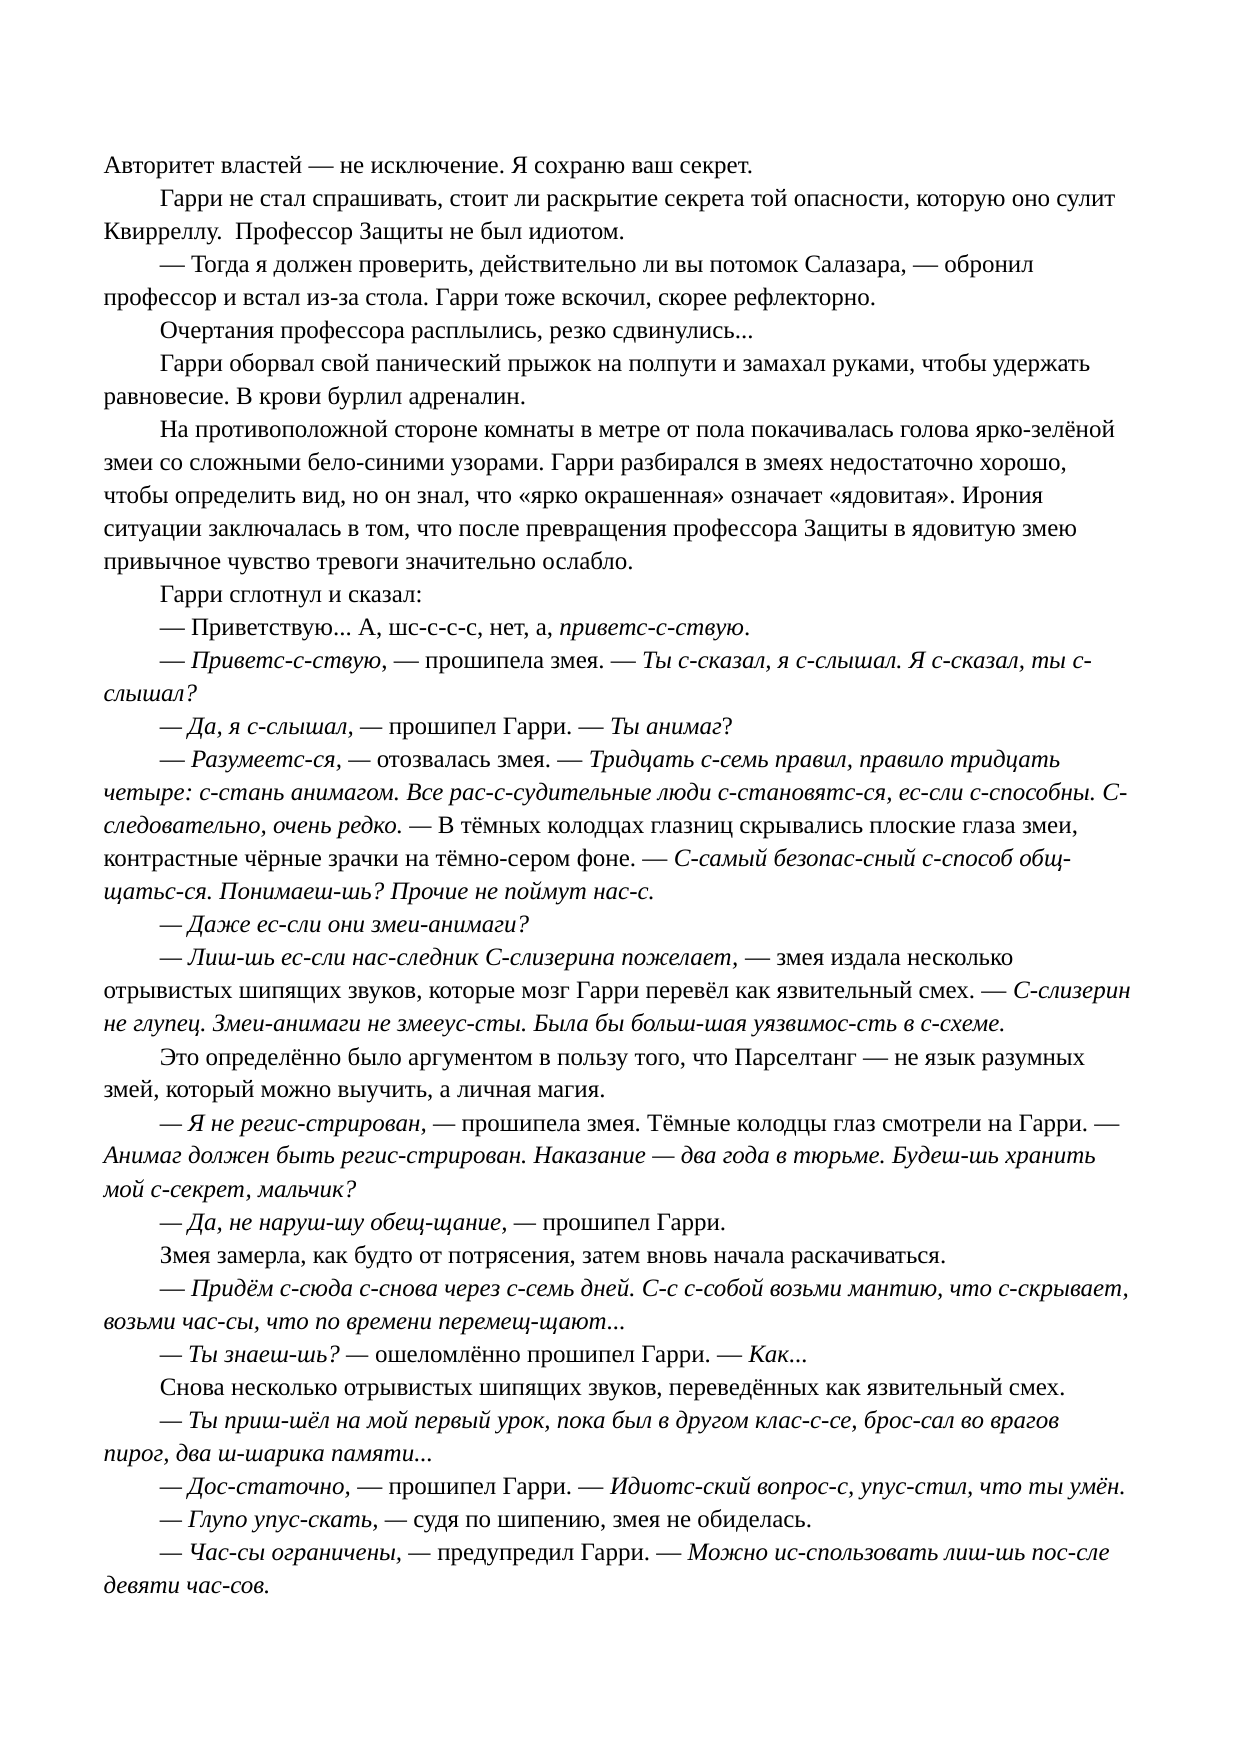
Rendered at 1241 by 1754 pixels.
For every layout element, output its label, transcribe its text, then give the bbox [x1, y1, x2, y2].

text — Час-сы ограничены, — предупредил Гарри. — Можно ис-спользовать лиш-шь пос-сле девяти час-сов. [103, 1537, 1131, 1599]
text — Разумеетс-ся, — отозвалась змея. — Тридцать с-семь правил, правило тридцать четыре: с-стань анимагом. Все рас-с-судительные люди с-становятс-ся, ес-сли с-способны. С-следовательно, очень редко. — В тёмных колодцах глазниц скрывались плоские глаза змеи, контрастные чёрные зрачки на тёмно-сером фоне. — С-самый безопас-сный с-способ общ-щатьс-ся. Понимаеш-шь? Прочие не поймут нас-с. [103, 744, 1131, 905]
text — Ты знаеш-шь? — ошеломлённо прошипел Гарри. — Как... [103, 1339, 1131, 1367]
text — Даже ес-сли они змеи-анимаги? [103, 909, 1131, 938]
text — Я не регис-стрирован, — прошипела змея. Тёмные колодцы глаз смотрели на Гарри. — Анимаг должен быть регис-стрирован. Наказание — два года в тюрьме. Будеш-шь хранить мой с-секрет, мальчик? [103, 1108, 1131, 1202]
text — Приветс-с-ствую, — прошипела змея. — Ты с-сказал, я с-слышал. Я с-сказал, ты с-слышал? [103, 645, 1131, 707]
text — Приветствую... А, шс-с-с-с, нет, а, приветс-с-ствую. [103, 612, 1131, 641]
text Змея замерла, как будто от потрясения, затем вновь начала раскачиваться. [103, 1240, 1131, 1268]
text — Дос-статочно, — прошипел Гарри. — Идиотс-ский вопрос-с, упус-стил, что ты умён. [103, 1471, 1131, 1499]
text — Лиш-шь ес-сли нас-следник С-слизерина пожелает, — змея издала несколько отрывистых шипящих звуков, которые мозг Гарри перевёл как язвительный смех. — С-слизерин не глупец. Змеи-анимаги не змееус-сты. Была бы больш-шая уязвимос-сть в с-схеме. [103, 942, 1131, 1037]
text Гарри не стал спрашивать, стоит ли раскрытие секрета той опасности, которую оно сулит Квирреллу. Профессор Защиты не был идиотом. [103, 183, 1131, 245]
text — Ты приш-шёл на мой первый урок, пока был в другом клас-с-се, брос-сал во врагов пирог, два ш-шарика памяти... [103, 1405, 1131, 1467]
text Очертания профессора расплылись, резко сдвинулись... [103, 315, 1131, 344]
text — Глупо упус-скать, — судя по шипению, змея не обиделась. [103, 1504, 1131, 1533]
text — Да, я с-слышал, — прошипел Гарри. — Ты анимаг? [103, 711, 1131, 740]
text — Тогда я должен проверить, действительно ли вы потомок Салазара, — обронил профессор и встал из-за стола. Гарри тоже вскочил, скорее рефлекторно. [103, 249, 1131, 311]
text Это определённо было аргументом в пользу того, что Парселтанг — не язык разумных змей, который можно выучить, а личная магия. [103, 1042, 1131, 1103]
text На противоположной стороне комнаты в метре от пола покачивалась голова ярко-зелёной змеи со сложными бело-синими узорами. Гарри разбирался в змеях недостаточно хорошо, чтобы определить вид, но он знал, что «ярко окрашенная» означает «ядовитая». Ирония ситуации заключалась в том, что после превращения профессора Защиты в ядовитую змею привычное чувство тревоги значительно ослабло. [103, 414, 1131, 575]
text Гарри оборвал свой панический прыжок на полпути и замахал руками, чтобы удержать равновесие. В крови бурлил адреналин. [103, 348, 1131, 410]
text — Да, не наруш-шу обещ-щание, — прошипел Гарри. [103, 1207, 1131, 1235]
text — Я никогда не испытывал особого пиетета перед авторитетами, — ответил Гарри. — Авторитет властей — не исключение. Я сохраню ваш секрет. [103, 150, 1131, 179]
text — Придём с-сюда с-снова через с-семь дней. С-с с-собой возьми мантию, что с-скрывает, возьми час-сы, что по времени перемещ-щают... [103, 1273, 1131, 1334]
text Снова несколько отрывистых шипящих звуков, переведённых как язвительный смех. [103, 1372, 1131, 1401]
text Гарри сглотнул и сказал: [103, 579, 1131, 608]
